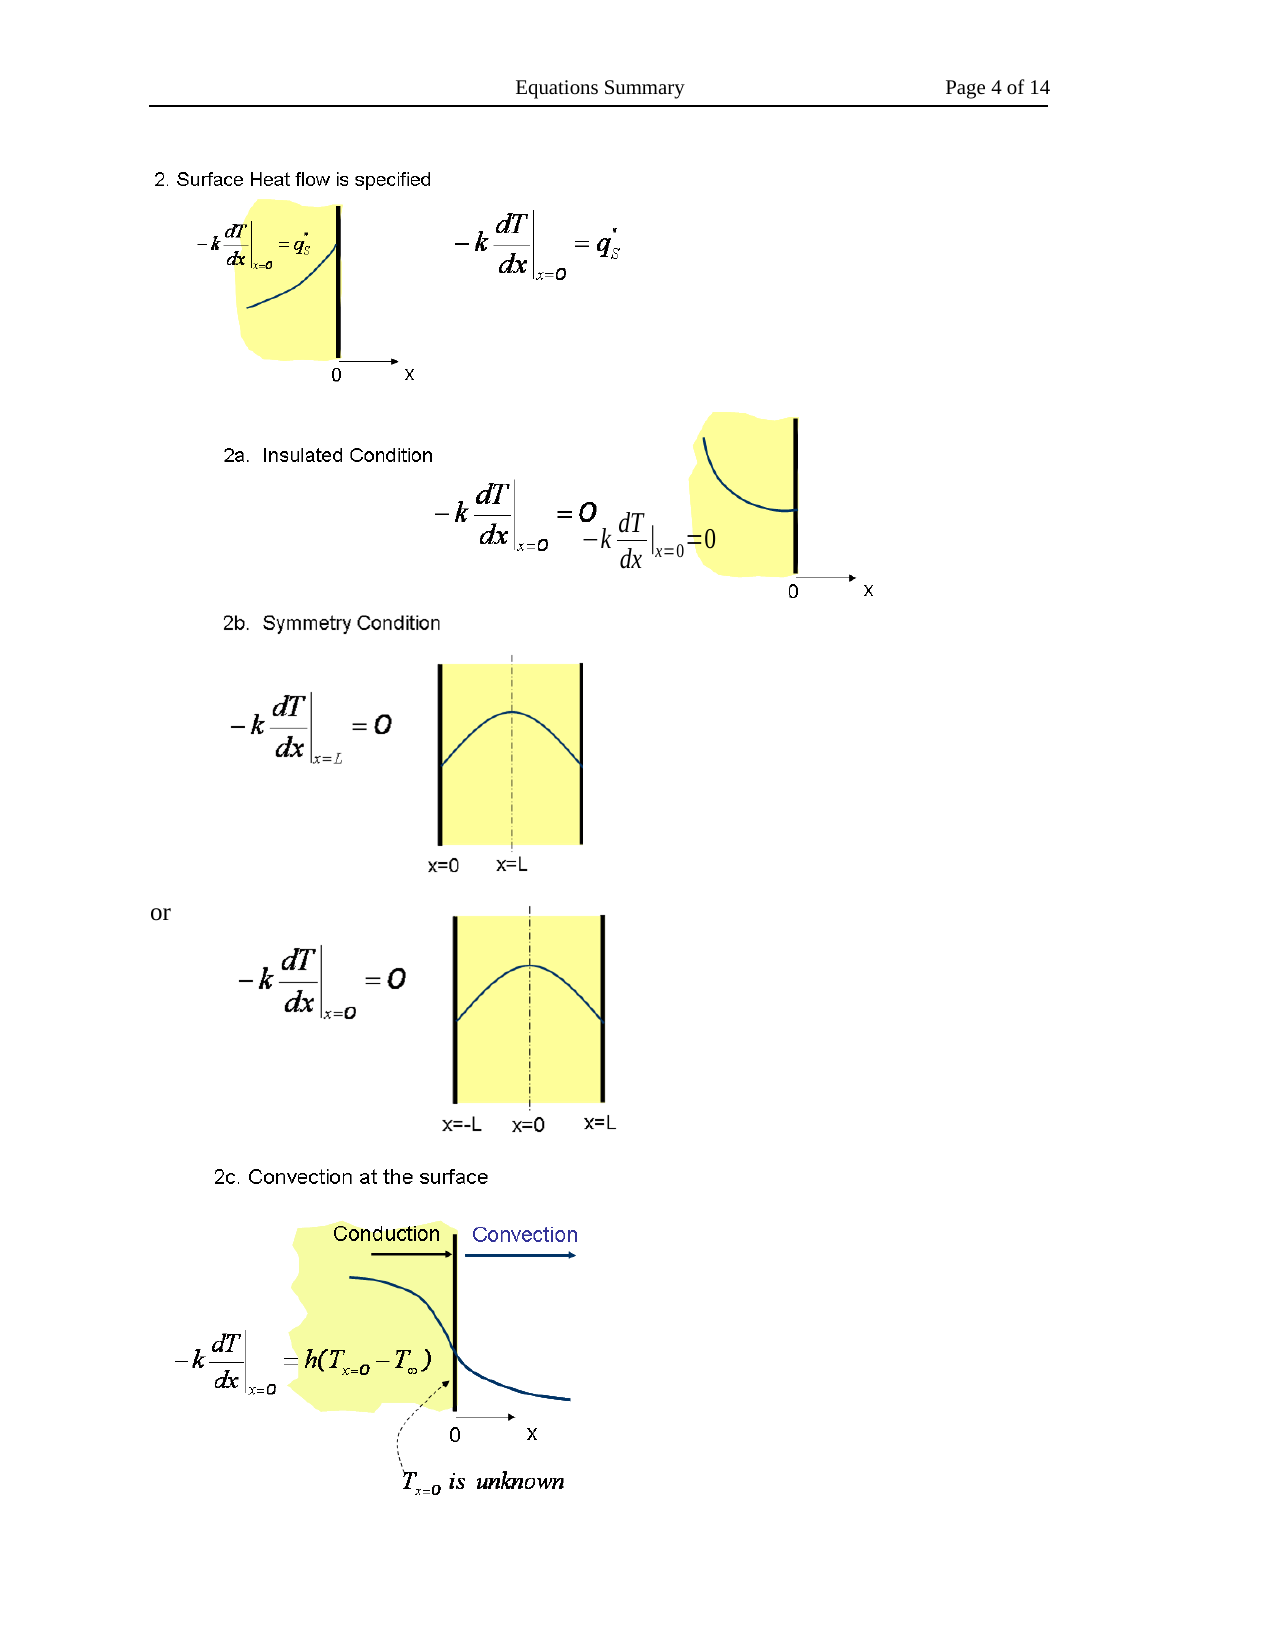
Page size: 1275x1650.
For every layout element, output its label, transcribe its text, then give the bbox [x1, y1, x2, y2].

picture [233, 905, 626, 1141]
picture [170, 1160, 586, 1501]
picture [215, 411, 881, 881]
text or [150, 897, 1125, 926]
picture [146, 163, 626, 390]
